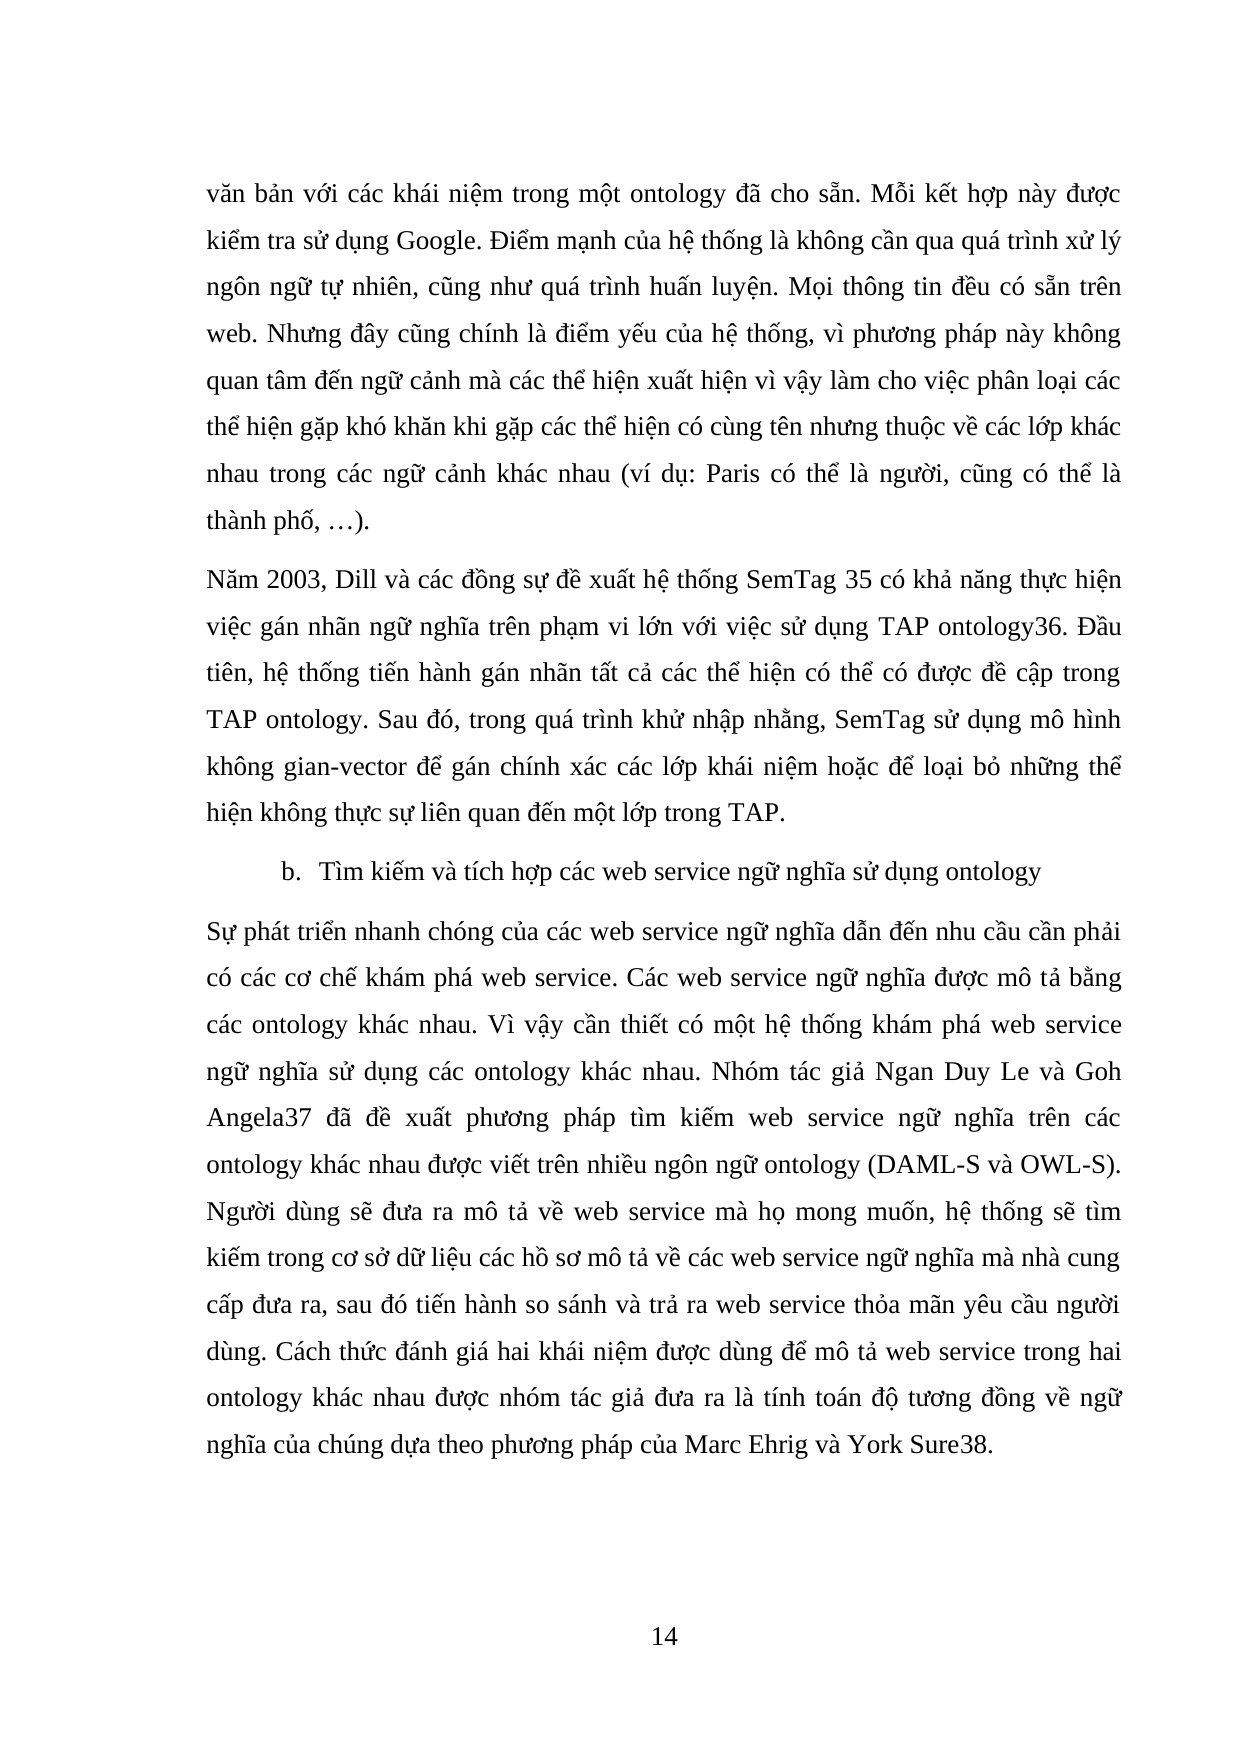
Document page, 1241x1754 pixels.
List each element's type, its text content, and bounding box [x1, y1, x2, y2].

list Tìm kiếm và tích hợp các web service ngữ nghĩa sử dụng ontology [281, 856, 1122, 887]
text Năm 2003, Dill và các đồng sự đề xuất hệ thống SemTag có khả năng thực hiện việc gán nhãn ngữ nghĩa trên phạm vi lớn với việc sử dụng TAP ontology. Đầu tiên, hệ thống tiến hành gán nhãn tất cả các thể hiện có thể có được đề cập trong TAP ontology. Sau đó, trong quá trình khử nhập nhằng, SemTag sử dụng mô hình không gian-vector để gán chính xác các lớp khái niệm hoặc để loại bỏ những thể hiện không thực sự liên quan đến một lớp trong TAP. [206, 563, 1122, 827]
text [206, 177, 1122, 535]
text Sự phát triển nhanh chóng của các web service ngữ nghĩa dẫn đến nhu cầu cần phải có các cơ chế khám phá web service. Các web service ngữ nghĩa được mô tả bằng các ontology khác nhau. Vì vậy cần thiết có một hệ thống khám phá web service ngữ nghĩa sử dụng các ontology khác nhau. Nhóm tác giả Ngan Duy Le và Goh Angela đã đề xuất phương pháp tìm kiếm web service ngữ nghĩa trên các ontology khác nhau được viết trên nhiều ngôn ngữ ontology (DAML-S và OWL-S). Người dùng sẽ đưa ra mô tả về web service mà họ mong muốn, hệ thống sẽ tìm kiếm trong cơ sở dữ liệu các hồ sơ mô tả về các web service ngữ nghĩa mà nhà cung cấp đưa ra, sau đó tiến hành so sánh và trả ra web service thỏa mãn yêu cầu người dùng. Cách thức đánh giá hai khái niệm được dùng để mô tả web service trong hai ontology khác nhau được nhóm tác giả đưa ra là tính toán độ tương đồng về ngữ nghĩa của chúng dựa theo phương pháp của Marc Ehrig và York Sure. [206, 915, 1122, 1459]
